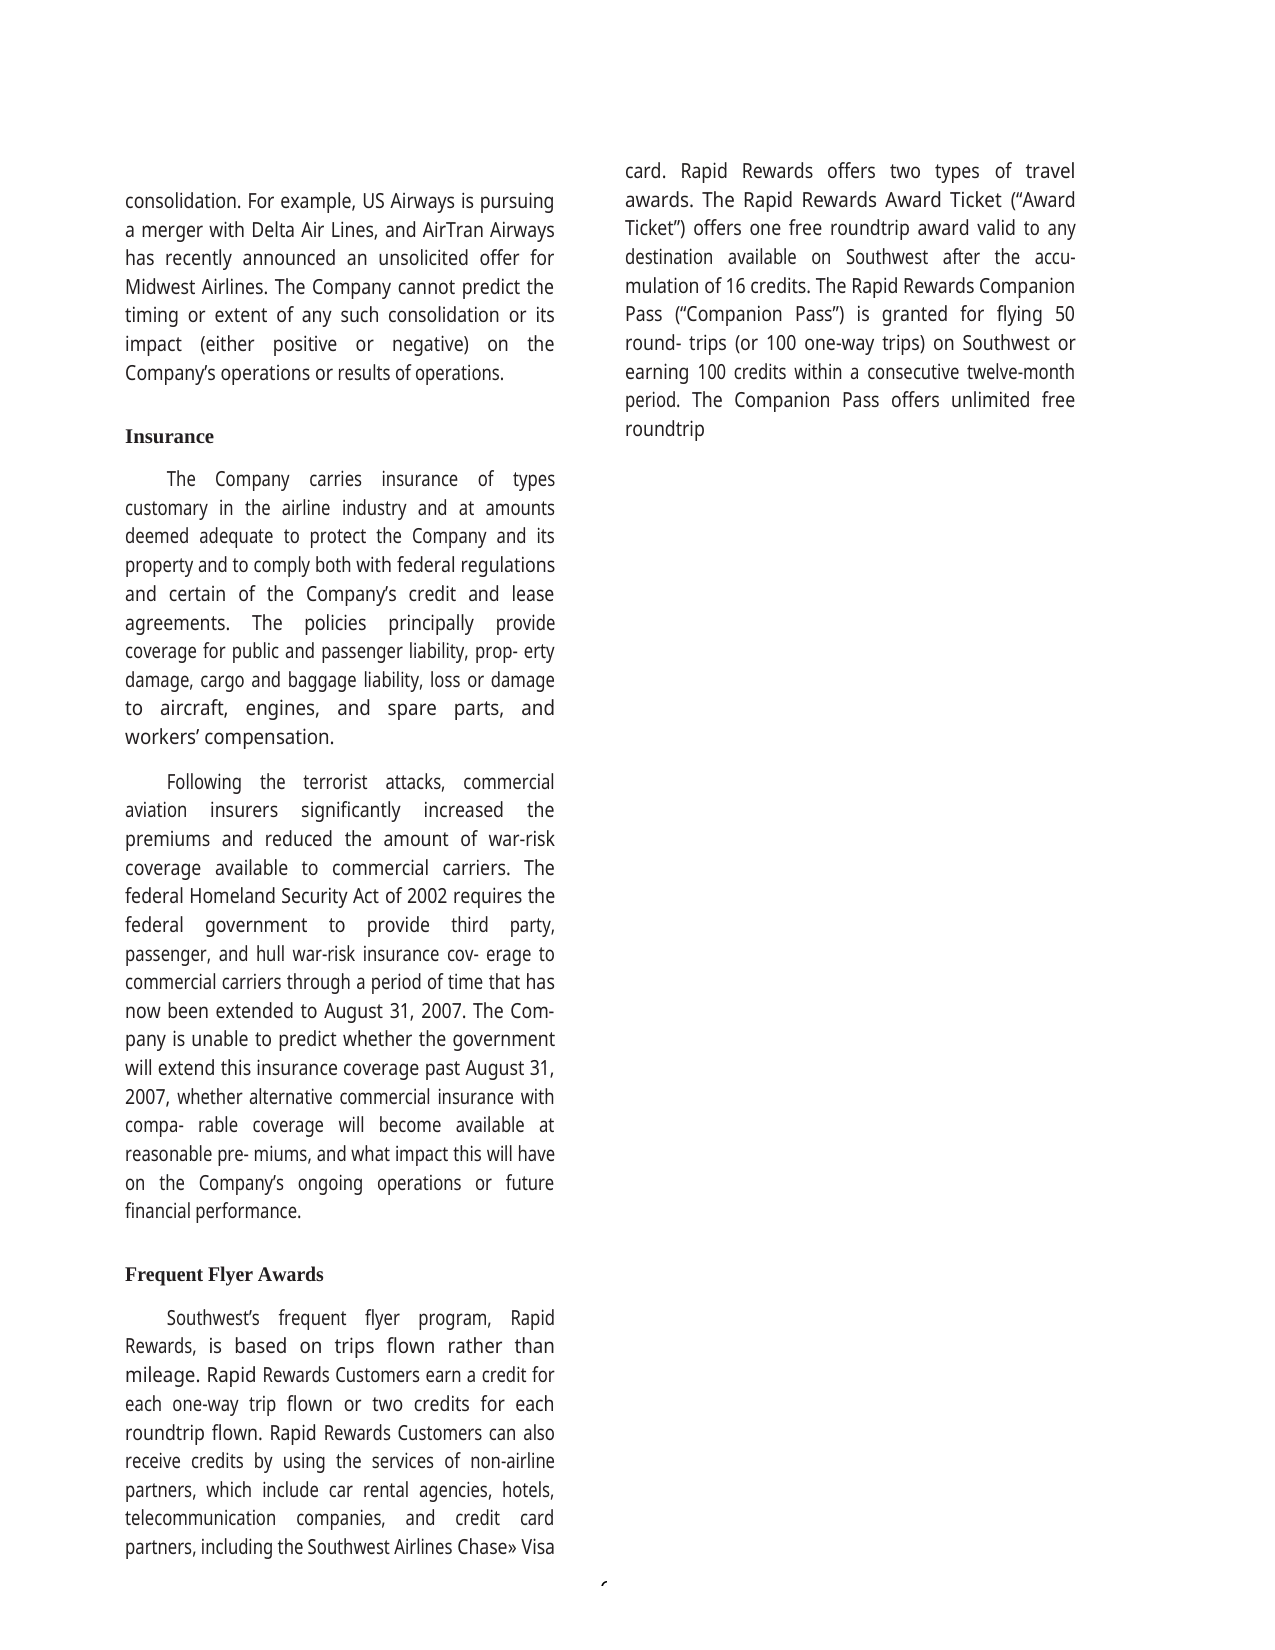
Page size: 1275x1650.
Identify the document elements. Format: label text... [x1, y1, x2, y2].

text Southwest’s frequent flyer program, Rapid Rewards, is based on trips flown rather than mileage. Rapid Rewards Customers earn a credit for each one-way trip flown or two credits for each roundtrip flown. Rapid Rewards Customers can also receive credits by using the services of non-airline partners, which include car rental agencies, hotels, telecommunication companies, and credit card partners, including the Southwest Airlines Chase» Visa card. Rapid Rewards offers two types of travel awards. The Rapid Rewards Award Ticket (“Award Ticket”) offers one free roundtrip award valid to any destination available on Southwest after the accu- mulation of 16 credits. The Rapid Rewards Companion Pass (“Companion Pass”) is granted for flying 50 round- trips (or 100 one-way trips) on Southwest or earning 100 credits within a consecutive twelve-month period. The Companion Pass offers unlimited free roundtrip [125, 1303, 555, 1561]
text Following the terrorist attacks, commercial aviation insurers significantly increased the premiums and reduced the amount of war-risk coverage available to commercial carriers. The federal Homeland Security Act of 2002 requires the federal government to provide third party, passenger, and hull war-risk insurance cov- erage to commercial carriers through a period of time that has now been extended to August 31, 2007. The Com- pany is unable to predict whether the government will extend this insurance coverage past August 31, 2007, whether alternative commercial insurance with compa- rable coverage will become available at reasonable pre- miums, and what impact this will have on the Company’s ongoing operations or future financial performance. [125, 767, 555, 1225]
text Southwest’s frequent flyer program, Rapid Rewards, is based on trips flown rather than mileage. Rapid Rewards Customers earn a credit for each one-way trip flown or two credits for each roundtrip flown. Rapid Rewards Customers can also receive credits by using the services of non-airline partners, which include car rental agencies, hotels, telecommunication companies, and credit card partners, including the Southwest Airlines Chase» Visa card. Rapid Rewards offers two types of travel awards. The Rapid Rewards Award Ticket (“Award Ticket”) offers one free roundtrip award valid to any destination available on Southwest after the accu- mulation of 16 credits. The Rapid Rewards Companion Pass (“Companion Pass”) is granted for flying 50 round- trips (or 100 one-way trips) on Southwest or earning 100 credits within a consecutive twelve-month period. The Companion Pass offers unlimited free roundtrip [625, 156, 1076, 442]
subtitle Insurance [125, 424, 575, 448]
text The Company carries insurance of types customary in the airline industry and at amounts deemed adequate to protect the Company and its property and to comply both with federal regulations and certain of the Company’s credit and lease agreements. The policies principally provide coverage for public and passenger liability, prop- erty damage, cargo and baggage liability, loss or damage to aircraft, engines, and spare parts, and workers’ compensation. [125, 464, 555, 751]
text consolidation. For example, US Airways is pursuing a merger with Delta Air Lines, and AirTran Airways has recently announced an unsolicited offer for Midwest Airlines. The Company cannot predict the timing or extent of any such consolidation or its impact (either positive or negative) on the Company’s operations or results of operations. [125, 186, 555, 386]
subtitle Frequent Flyer Awards [125, 1262, 575, 1286]
